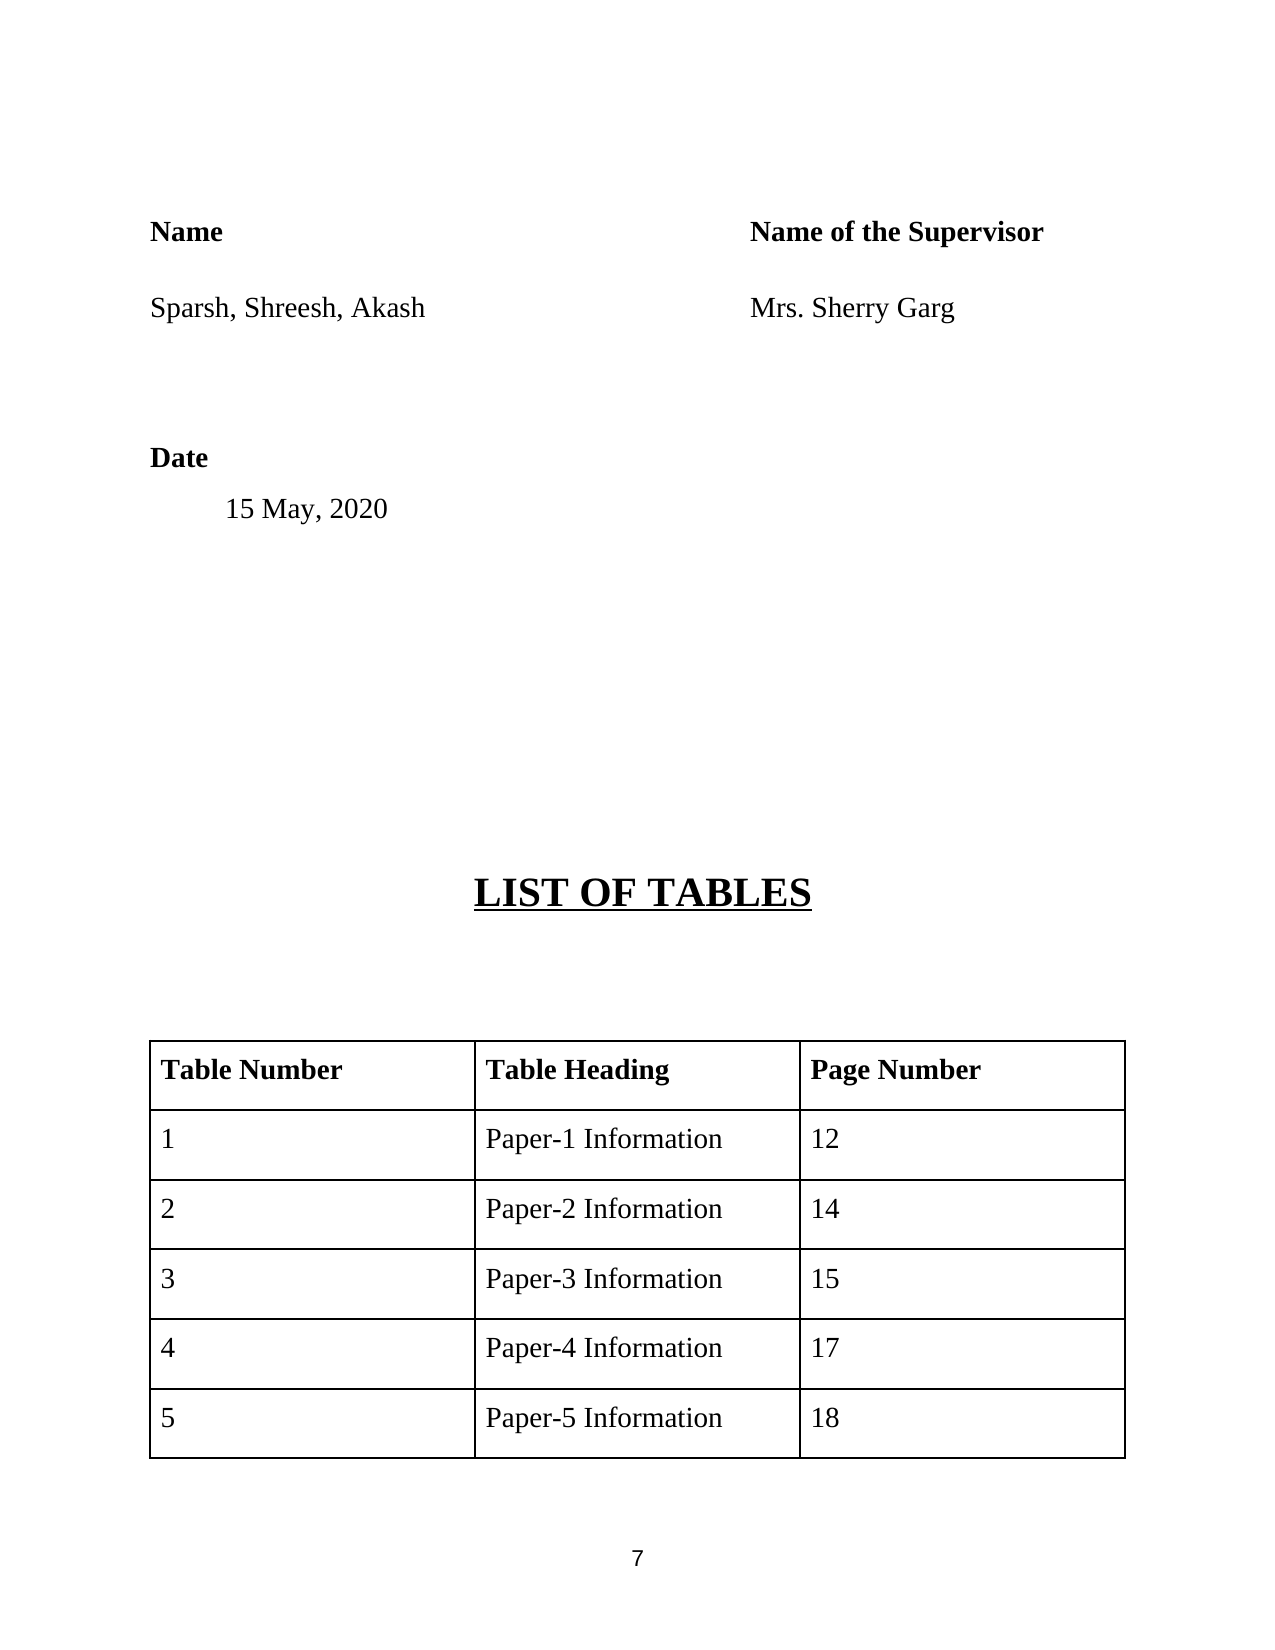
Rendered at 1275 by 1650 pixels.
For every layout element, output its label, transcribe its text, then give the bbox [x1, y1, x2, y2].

table_cell Paper-5 Information [476, 1390, 799, 1457]
table_cell 14 [801, 1181, 1124, 1248]
text Date 15 May, 2020 [150, 440, 1125, 524]
table_header Table Heading [476, 1042, 799, 1109]
table_cell Paper-1 Information [476, 1111, 799, 1179]
table_header Table Number [151, 1042, 474, 1109]
table_cell 18 [801, 1390, 1124, 1457]
table_cell 2 [151, 1181, 474, 1248]
text LIST OF TABLES [150, 867, 1125, 915]
table_cell Paper-2 Information [476, 1181, 799, 1248]
table_cell 17 [801, 1320, 1124, 1387]
text Sparsh, Shreesh, Akash Mrs. Sherry Garg [150, 290, 1125, 323]
table_cell 3 [151, 1250, 474, 1318]
table_cell 12 [801, 1111, 1124, 1179]
text Name Name of the Supervisor [150, 214, 1125, 248]
table_cell 1 [151, 1111, 474, 1179]
table_cell Paper-4 Information [476, 1320, 799, 1387]
table_header Page Number [801, 1042, 1124, 1109]
table_cell 15 [801, 1250, 1124, 1318]
table_cell Paper-3 Information [476, 1250, 799, 1318]
table_cell 4 [151, 1320, 474, 1387]
table_cell 5 [151, 1390, 474, 1457]
